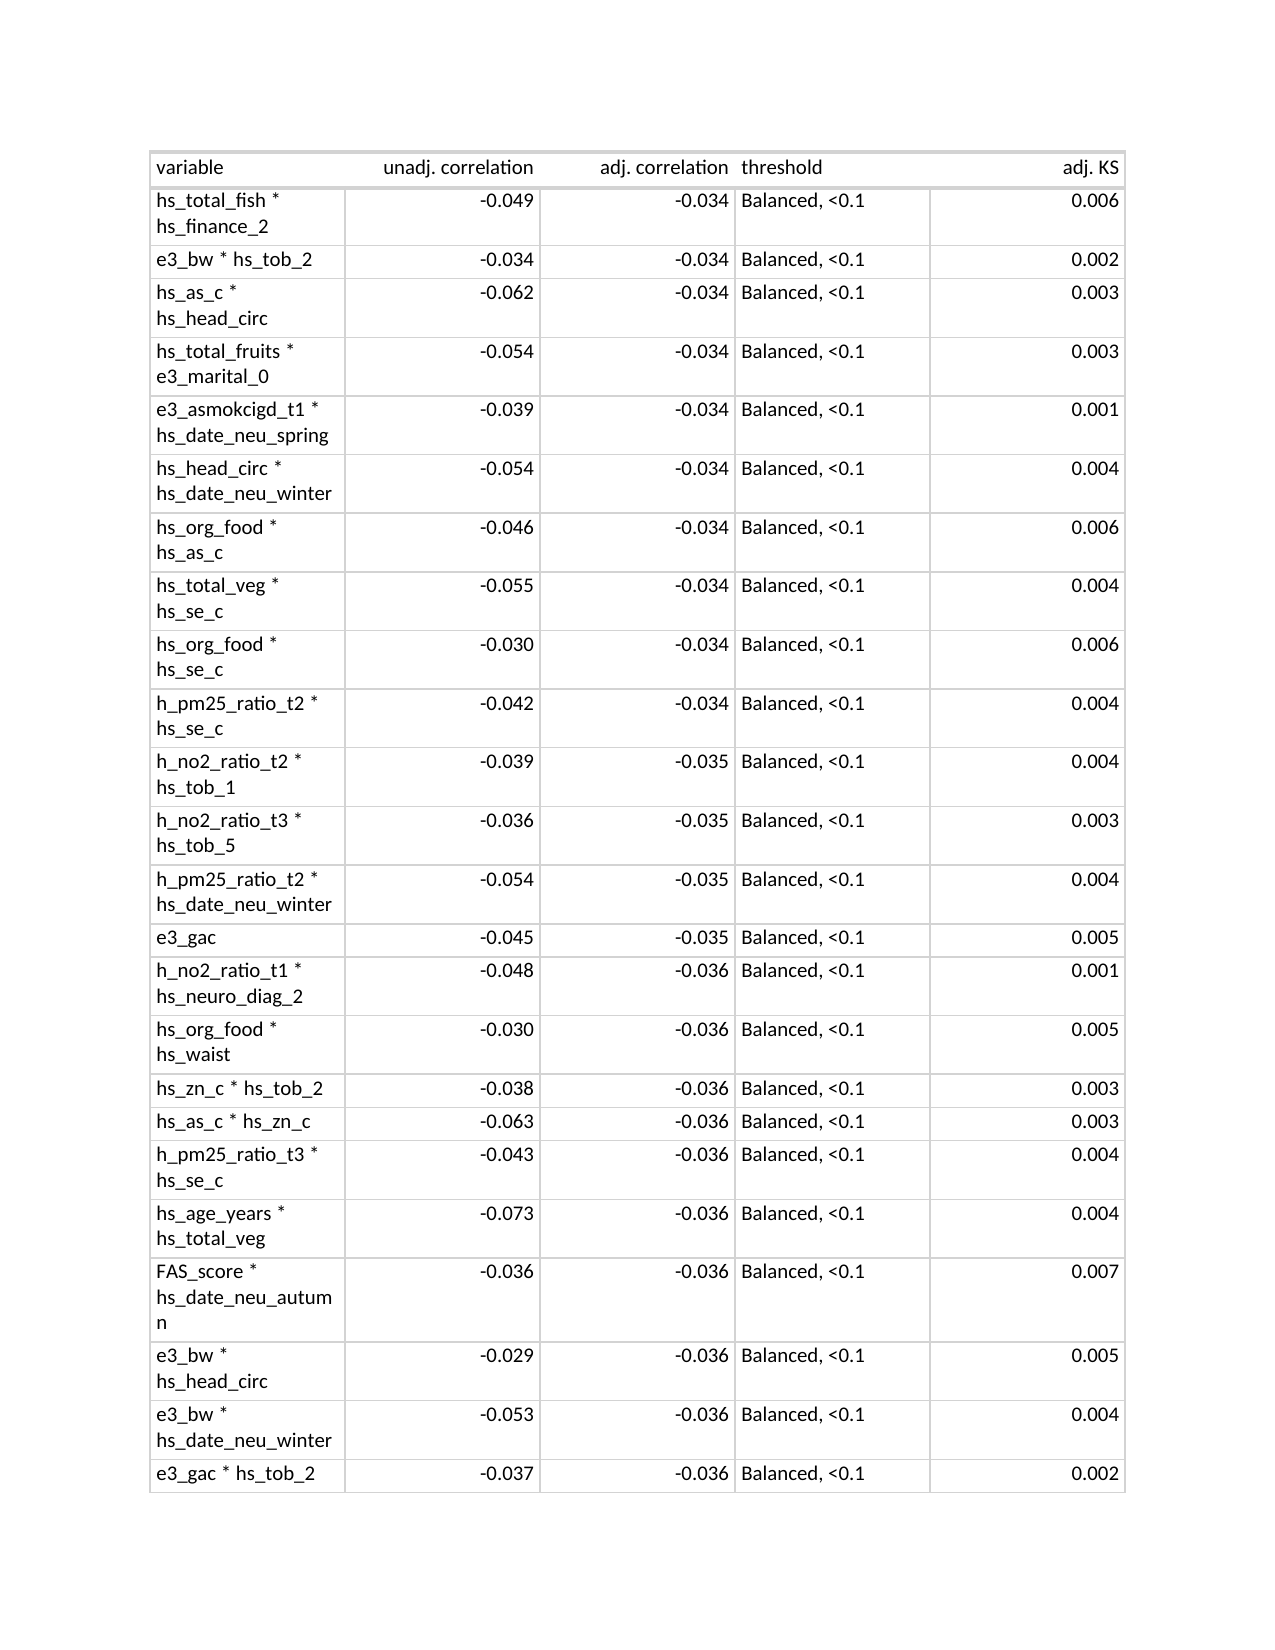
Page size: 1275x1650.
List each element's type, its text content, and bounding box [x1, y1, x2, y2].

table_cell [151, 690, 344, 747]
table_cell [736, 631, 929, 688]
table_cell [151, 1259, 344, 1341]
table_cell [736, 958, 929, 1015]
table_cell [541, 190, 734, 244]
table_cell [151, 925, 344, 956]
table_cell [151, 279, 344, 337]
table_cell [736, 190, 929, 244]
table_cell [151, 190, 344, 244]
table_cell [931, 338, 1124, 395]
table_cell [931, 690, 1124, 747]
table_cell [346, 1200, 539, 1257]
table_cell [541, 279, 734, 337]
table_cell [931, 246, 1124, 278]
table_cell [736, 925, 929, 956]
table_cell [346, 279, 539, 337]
table_header adj. KS [930, 154, 1124, 186]
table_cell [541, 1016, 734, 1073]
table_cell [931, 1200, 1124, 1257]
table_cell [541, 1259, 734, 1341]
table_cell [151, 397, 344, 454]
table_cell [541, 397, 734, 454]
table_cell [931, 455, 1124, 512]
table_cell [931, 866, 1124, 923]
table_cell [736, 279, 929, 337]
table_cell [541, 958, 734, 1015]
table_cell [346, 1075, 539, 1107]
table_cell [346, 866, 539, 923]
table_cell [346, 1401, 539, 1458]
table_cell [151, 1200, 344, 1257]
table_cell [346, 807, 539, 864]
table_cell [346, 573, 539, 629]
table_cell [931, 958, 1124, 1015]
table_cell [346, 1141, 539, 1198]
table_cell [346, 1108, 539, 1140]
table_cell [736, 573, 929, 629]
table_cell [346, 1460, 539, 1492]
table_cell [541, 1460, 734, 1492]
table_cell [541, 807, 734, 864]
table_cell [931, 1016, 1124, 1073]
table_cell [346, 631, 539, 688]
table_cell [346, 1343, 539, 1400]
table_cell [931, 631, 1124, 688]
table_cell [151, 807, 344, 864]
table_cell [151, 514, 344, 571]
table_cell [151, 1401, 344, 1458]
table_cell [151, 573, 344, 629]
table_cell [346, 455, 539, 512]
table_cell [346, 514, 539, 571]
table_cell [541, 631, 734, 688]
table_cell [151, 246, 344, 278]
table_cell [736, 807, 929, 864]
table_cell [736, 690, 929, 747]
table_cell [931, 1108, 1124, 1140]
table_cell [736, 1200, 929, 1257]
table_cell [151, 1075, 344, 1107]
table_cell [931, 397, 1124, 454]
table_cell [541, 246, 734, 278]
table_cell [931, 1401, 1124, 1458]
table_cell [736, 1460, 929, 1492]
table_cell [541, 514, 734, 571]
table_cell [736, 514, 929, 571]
table_header threshold [735, 154, 930, 186]
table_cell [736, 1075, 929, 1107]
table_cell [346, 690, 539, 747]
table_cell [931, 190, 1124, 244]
table_header unadj. correlation [345, 154, 540, 186]
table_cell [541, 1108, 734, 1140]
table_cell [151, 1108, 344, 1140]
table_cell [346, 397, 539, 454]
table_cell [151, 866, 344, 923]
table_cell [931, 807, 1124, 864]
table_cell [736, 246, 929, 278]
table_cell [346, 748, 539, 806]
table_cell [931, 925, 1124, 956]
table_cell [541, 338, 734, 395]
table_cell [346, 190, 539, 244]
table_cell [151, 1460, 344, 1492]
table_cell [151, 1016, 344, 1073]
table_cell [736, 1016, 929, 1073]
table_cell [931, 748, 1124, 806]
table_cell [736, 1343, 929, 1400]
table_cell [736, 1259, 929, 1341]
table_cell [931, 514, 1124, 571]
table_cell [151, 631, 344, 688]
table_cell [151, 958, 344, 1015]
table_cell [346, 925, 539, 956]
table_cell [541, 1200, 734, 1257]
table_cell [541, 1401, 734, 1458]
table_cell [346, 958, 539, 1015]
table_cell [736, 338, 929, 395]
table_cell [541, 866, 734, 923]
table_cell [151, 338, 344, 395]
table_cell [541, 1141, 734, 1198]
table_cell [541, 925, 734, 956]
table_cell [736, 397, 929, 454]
table_header variable [151, 154, 345, 186]
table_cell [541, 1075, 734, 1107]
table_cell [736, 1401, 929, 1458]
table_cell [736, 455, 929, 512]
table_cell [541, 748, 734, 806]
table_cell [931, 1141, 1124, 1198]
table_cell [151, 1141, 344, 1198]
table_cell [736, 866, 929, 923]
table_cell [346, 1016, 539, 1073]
table_header adj. correlation [540, 154, 735, 186]
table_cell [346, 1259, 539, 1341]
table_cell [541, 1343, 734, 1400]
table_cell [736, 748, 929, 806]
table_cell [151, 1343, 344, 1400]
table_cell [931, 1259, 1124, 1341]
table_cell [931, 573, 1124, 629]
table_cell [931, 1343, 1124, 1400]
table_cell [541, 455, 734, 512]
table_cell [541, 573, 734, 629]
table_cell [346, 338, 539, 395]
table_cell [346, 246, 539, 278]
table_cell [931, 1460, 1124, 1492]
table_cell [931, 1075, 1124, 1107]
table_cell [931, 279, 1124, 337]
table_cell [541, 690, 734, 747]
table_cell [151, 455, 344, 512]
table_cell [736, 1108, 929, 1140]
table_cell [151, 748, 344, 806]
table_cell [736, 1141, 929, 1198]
